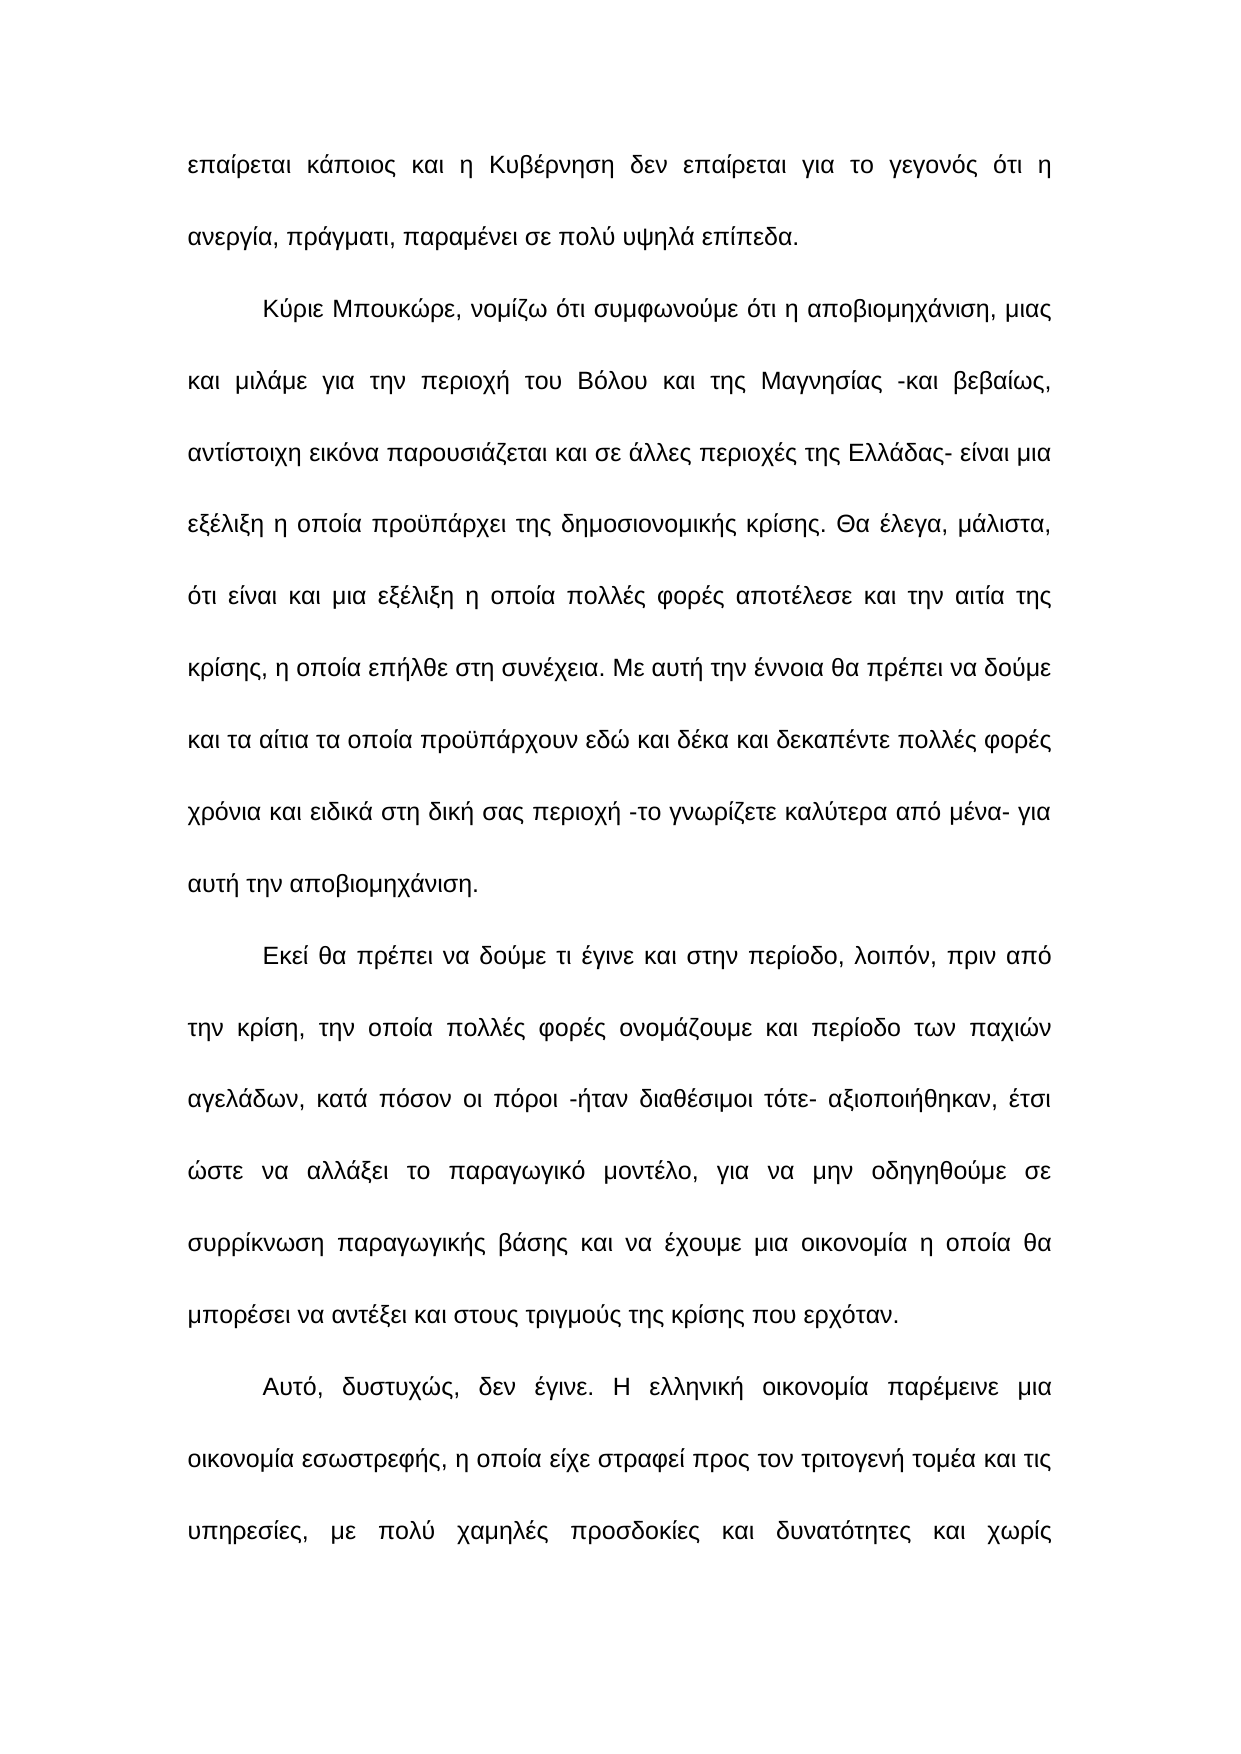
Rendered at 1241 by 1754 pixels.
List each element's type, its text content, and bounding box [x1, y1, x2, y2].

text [187, 1372, 1053, 1544]
text Κύριε Μπουκώρε, νομίζω ότι συμφωνούμε ότι η αποβιομηχάνιση, μιας και μιλάμε για την περιοχή του Βόλου και της Μαγνησίας -και βεβαίως, αντίστοιχη εικόνα παρουσιάζεται και σε άλλες περιοχές της Ελλάδας- είναι μια εξέλιξη η οποία προϋπάρχει της δημοσιονομικής κρίσης. Θα έλεγα, μάλιστα, ότι είναι και μια εξέλιξη η οποία πολλές φορές αποτέλεσε και την αιτία της κρίσης, η οποία επήλθε στη συνέχεια. Με αυτή την έννοια θα πρέπει να δούμε και τα αίτια τα οποία προϋπάρχουν εδώ και δέκα και δεκαπέντε πολλές φορές χρόνια και ειδικά στη δική σας περιοχή -το γνωρίζετε καλύτερα από μένα- για αυτή την αποβιομηχάνιση. [187, 294, 1053, 897]
text Εκεί θα πρέπει να δούμε τι έγινε και στην περίοδο, λοιπόν, πριν από την κρίση, την οποία πολλές φορές ονομάζουμε και περίοδο των παχιών αγελάδων, κατά πόσον οι πόροι -ήταν διαθέσιμοι τότε- αξιοποιήθηκαν, έτσι ώστε να αλλάξει το παραγωγικό μοντέλο, για να μην οδηγηθούμε σε συρρίκνωση παραγωγικής βάσης και να έχουμε μια οικονομία η οποία θα μπορέσει να αντέξει και στους τριγμούς της κρίσης που ερχόταν. [187, 941, 1053, 1329]
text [187, 150, 1053, 251]
